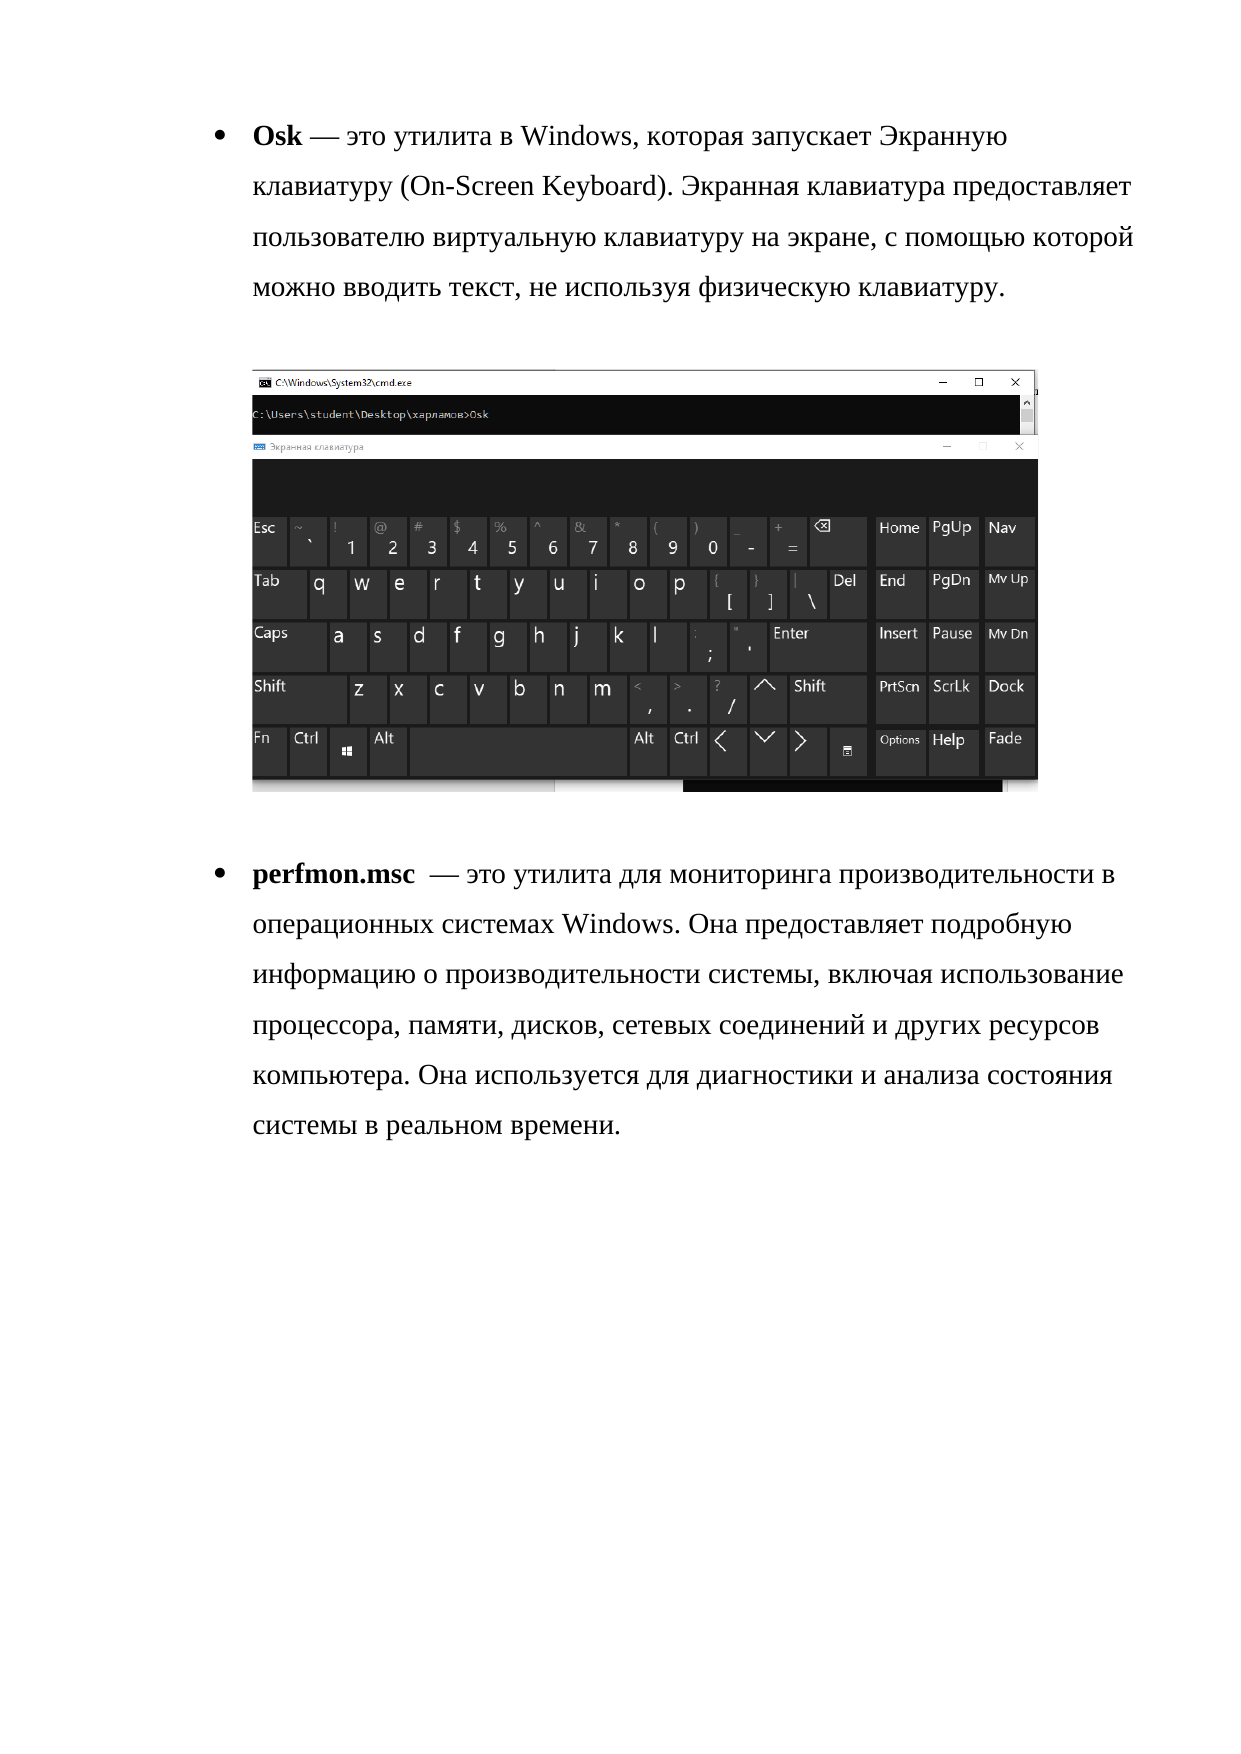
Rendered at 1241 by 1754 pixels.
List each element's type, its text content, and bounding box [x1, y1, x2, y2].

picture [252, 369, 1039, 792]
list perfmon.msc — это утилита для мониторинга производительности в операционных системах Windows. Она предоставляет подробную информацию о производительности системы, включая использование процессора, памяти, дисков, сетевых соединений и других ресурсов компьютера. Она используется для диагностики и анализа состояния системы в реальном времени. [215, 856, 1152, 1141]
list Osk — это утилита в Windows, которая запускает Экранную клавиатуру (On-Screen Keyboard). Экранная клавиатура предоставляет пользователю виртуальную клавиатуру на экране, с помощью которой можно вводить текст, не используя физическую клавиатуру. [215, 118, 1152, 303]
